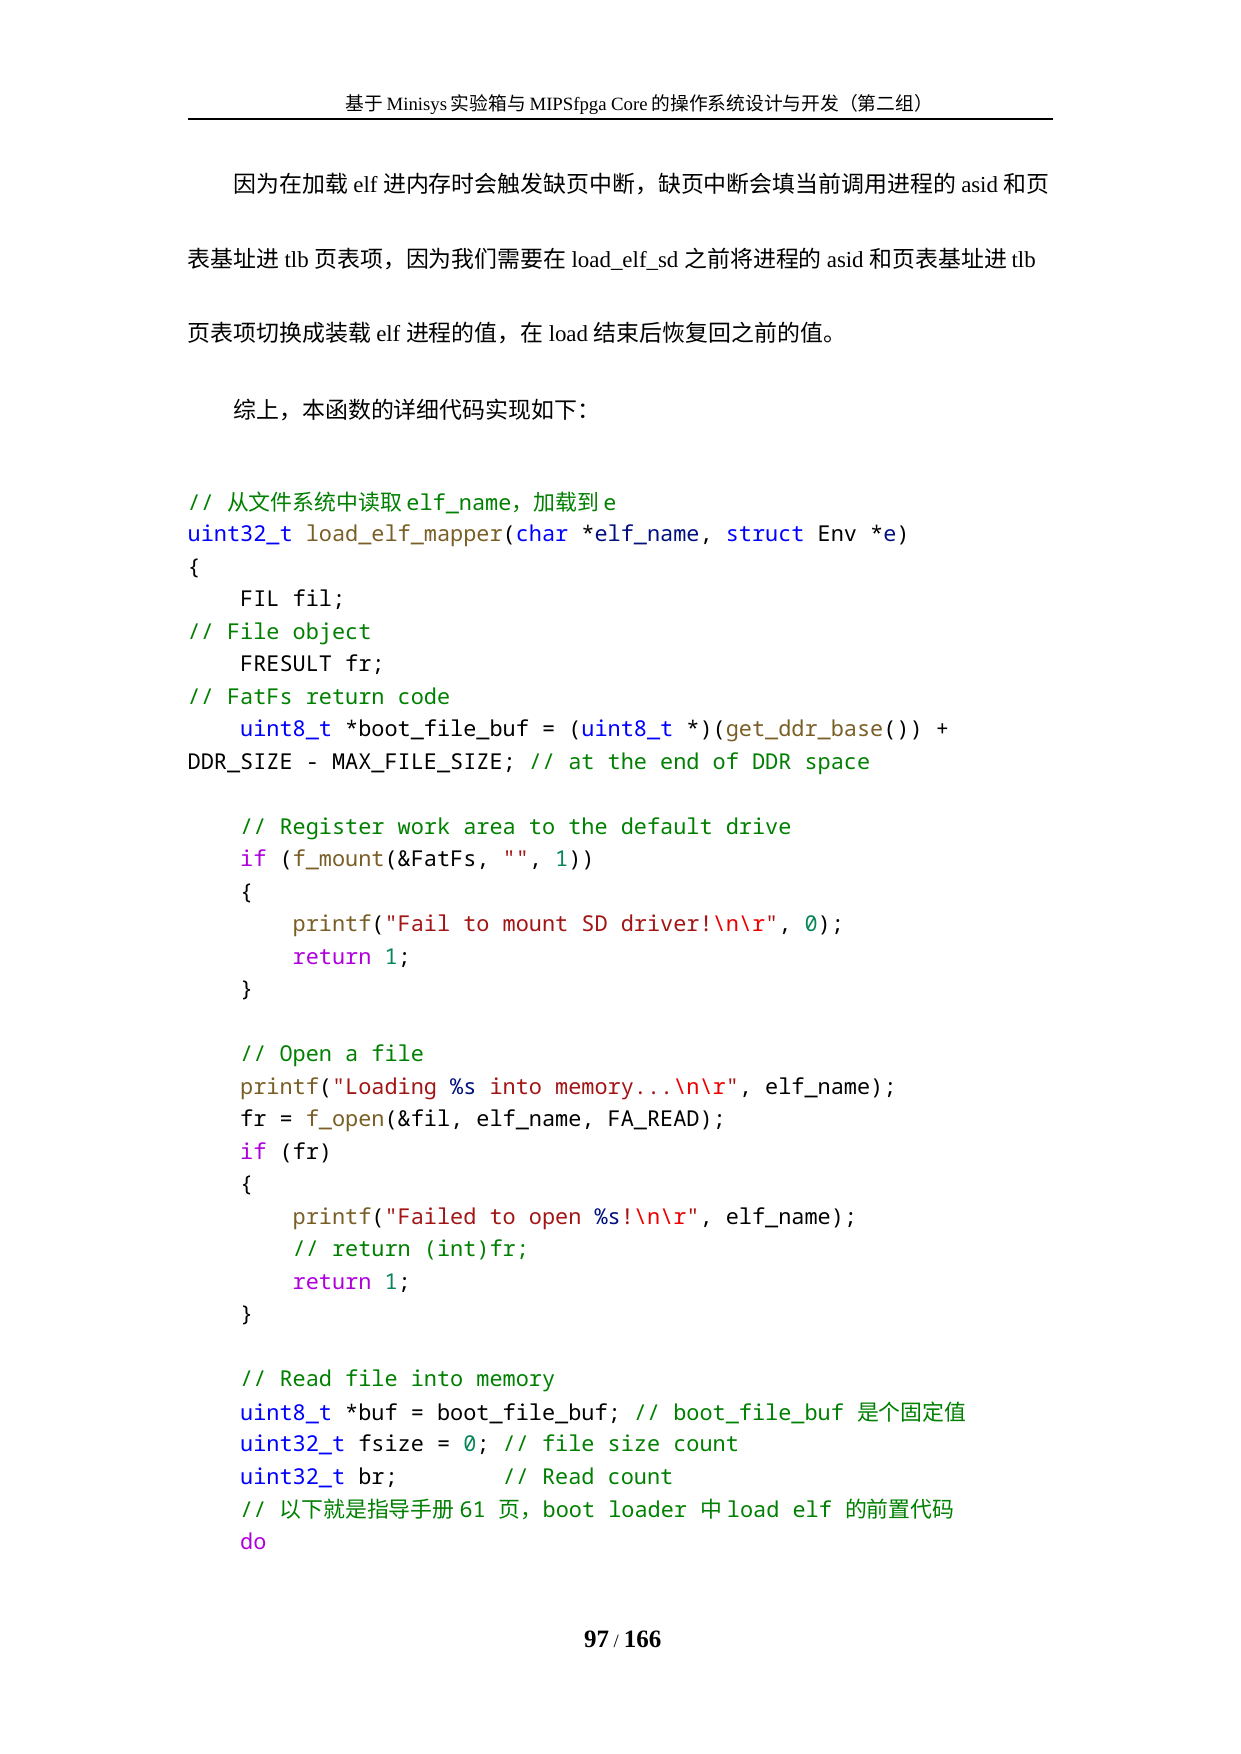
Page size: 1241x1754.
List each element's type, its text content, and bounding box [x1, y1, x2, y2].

text uint8_t *buf = boot_file_buf; // boot_file_buf 是个固定值 [187, 1394, 1053, 1427]
text // Open a file [187, 1037, 1053, 1069]
text } [187, 1297, 1053, 1329]
text 因为在加载 elf 进内存时会触发缺页中断，缺页中断会填当前调用进程的 asid 和页表基址进 tlb 页表项，因为我们需要在 load_elf_sd 之前将进程的 asid 和页表基址进tlb页表项切换成装载 elf 进程的值，在 load 结束后恢复回之前的值。 [187, 150, 1053, 364]
text FRESULT fr; // FatFs return code [187, 647, 1053, 712]
text // Read file into memory [187, 1362, 1053, 1394]
text // 以下就是指导手册 61 页，boot loader 中 load elf 的前置代码 [187, 1492, 1053, 1524]
text uint8_t *boot_file_buf = (uint8_t *)(get_ddr_base()) + DDR_SIZE - MAX_FILE_SIZE; // at the end of DDR space [187, 712, 1053, 777]
text do [187, 1524, 1053, 1557]
text // Register work area to the default drive [187, 809, 1053, 842]
text if (fr) [187, 1134, 1053, 1167]
text } [187, 972, 1053, 1004]
text // return (int)fr; [187, 1232, 1053, 1264]
text printf("Failed to open %s!\n\r", elf_name); [187, 1199, 1053, 1232]
text printf("Loading %s into memory...\n\r", elf_name); [187, 1069, 1053, 1102]
text return 1; [187, 939, 1053, 972]
text FIL fil; // File object [187, 582, 1053, 647]
text 综上，本函数的详细代码实现如下： [187, 376, 1053, 441]
text if (f_mount(&FatFs, "", 1)) [187, 842, 1053, 874]
text { [187, 1167, 1053, 1199]
text fr = f_open(&fil, elf_name, FA_READ); [187, 1102, 1053, 1134]
text uint32_t fsize = 0; // file size count [187, 1427, 1053, 1459]
text uint32_t br; // Read count [187, 1459, 1053, 1492]
text printf("Fail to mount SD driver!\n\r", 0); [187, 907, 1053, 939]
text { [187, 874, 1053, 907]
text return 1; [187, 1264, 1053, 1297]
text // 从文件系统中读取elf_name，加载到e [187, 484, 1053, 517]
text { [187, 549, 1053, 582]
text uint32_t load_elf_mapper(char *elf_name, struct Env *e) [187, 517, 1053, 549]
